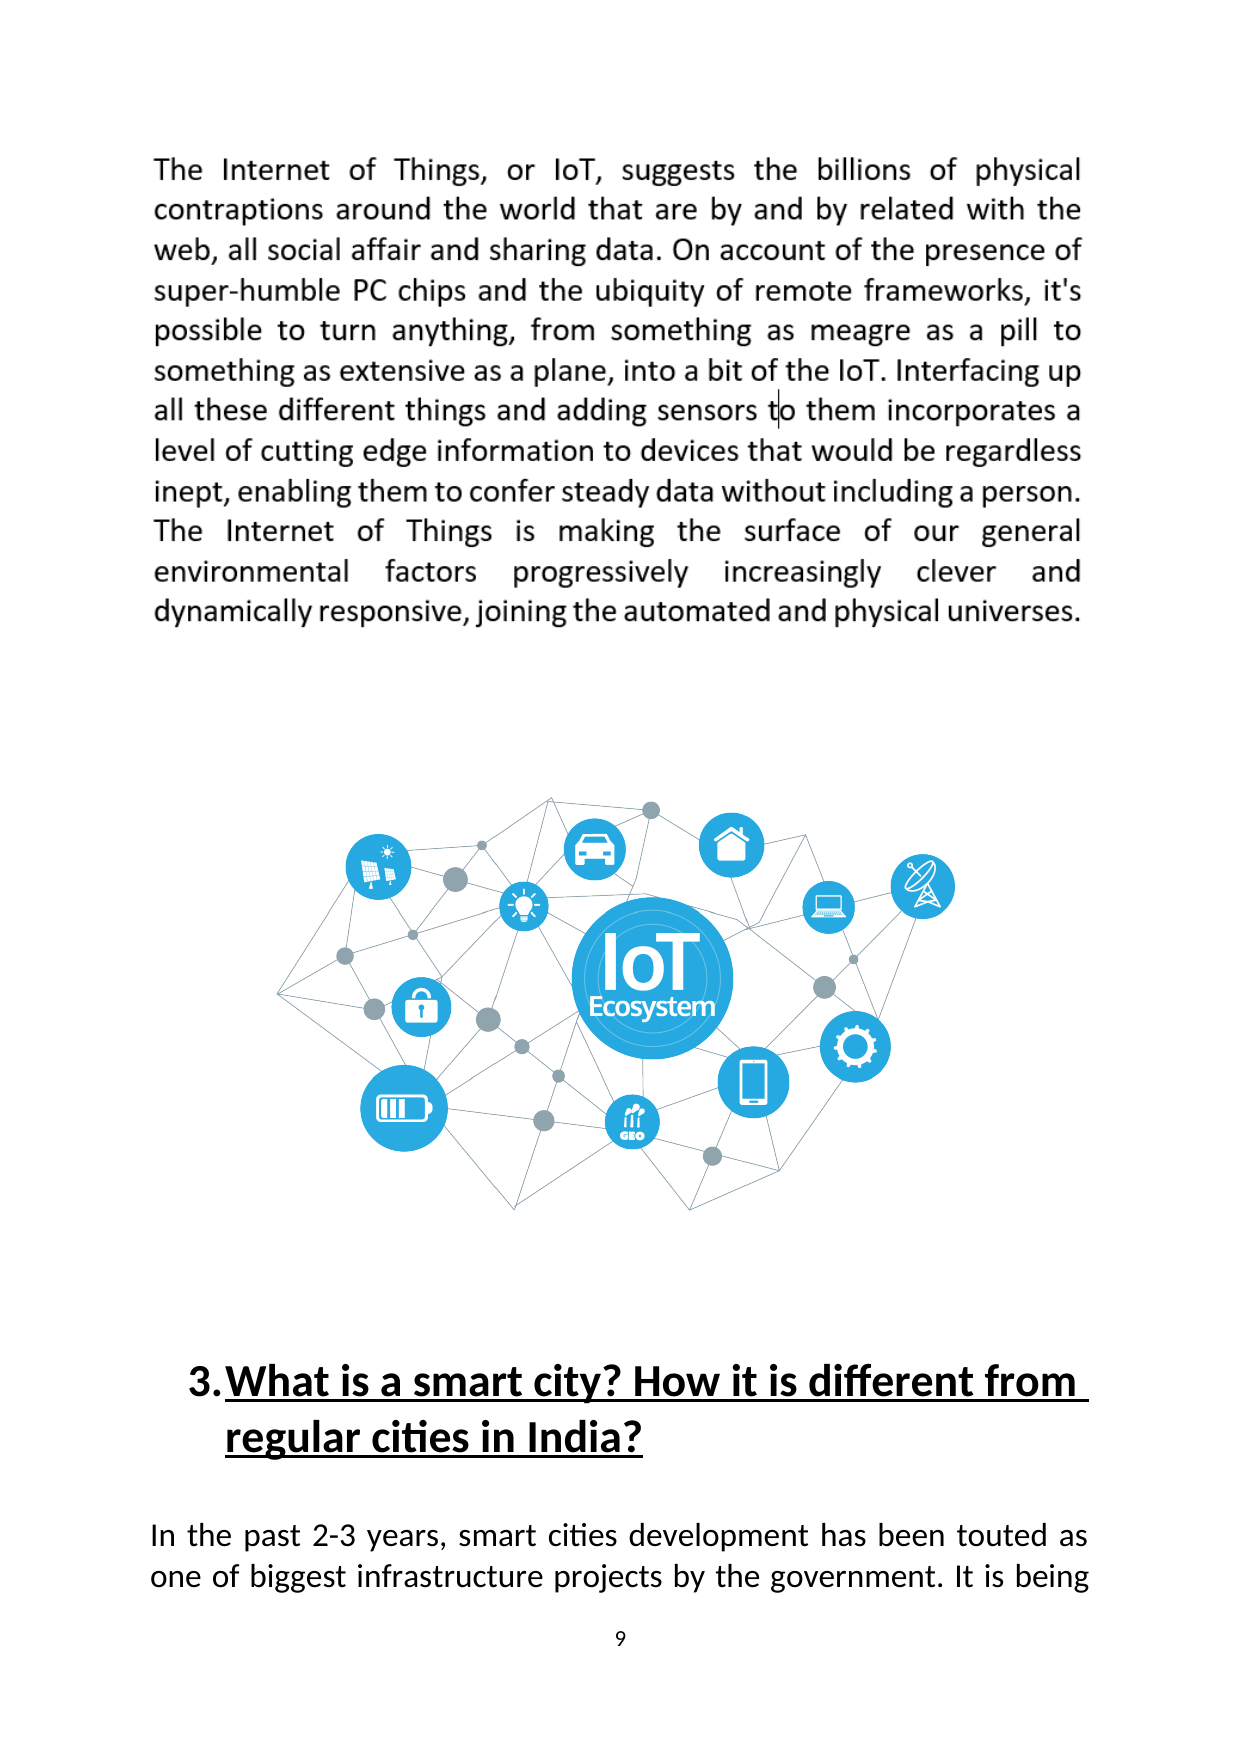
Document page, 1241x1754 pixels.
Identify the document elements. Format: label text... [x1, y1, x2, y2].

picture [244, 747, 997, 1244]
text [150, 1514, 1090, 1596]
list What is a smart city? How it is different from regular cities in India? [187, 1352, 1090, 1464]
picture [150, 150, 1091, 638]
